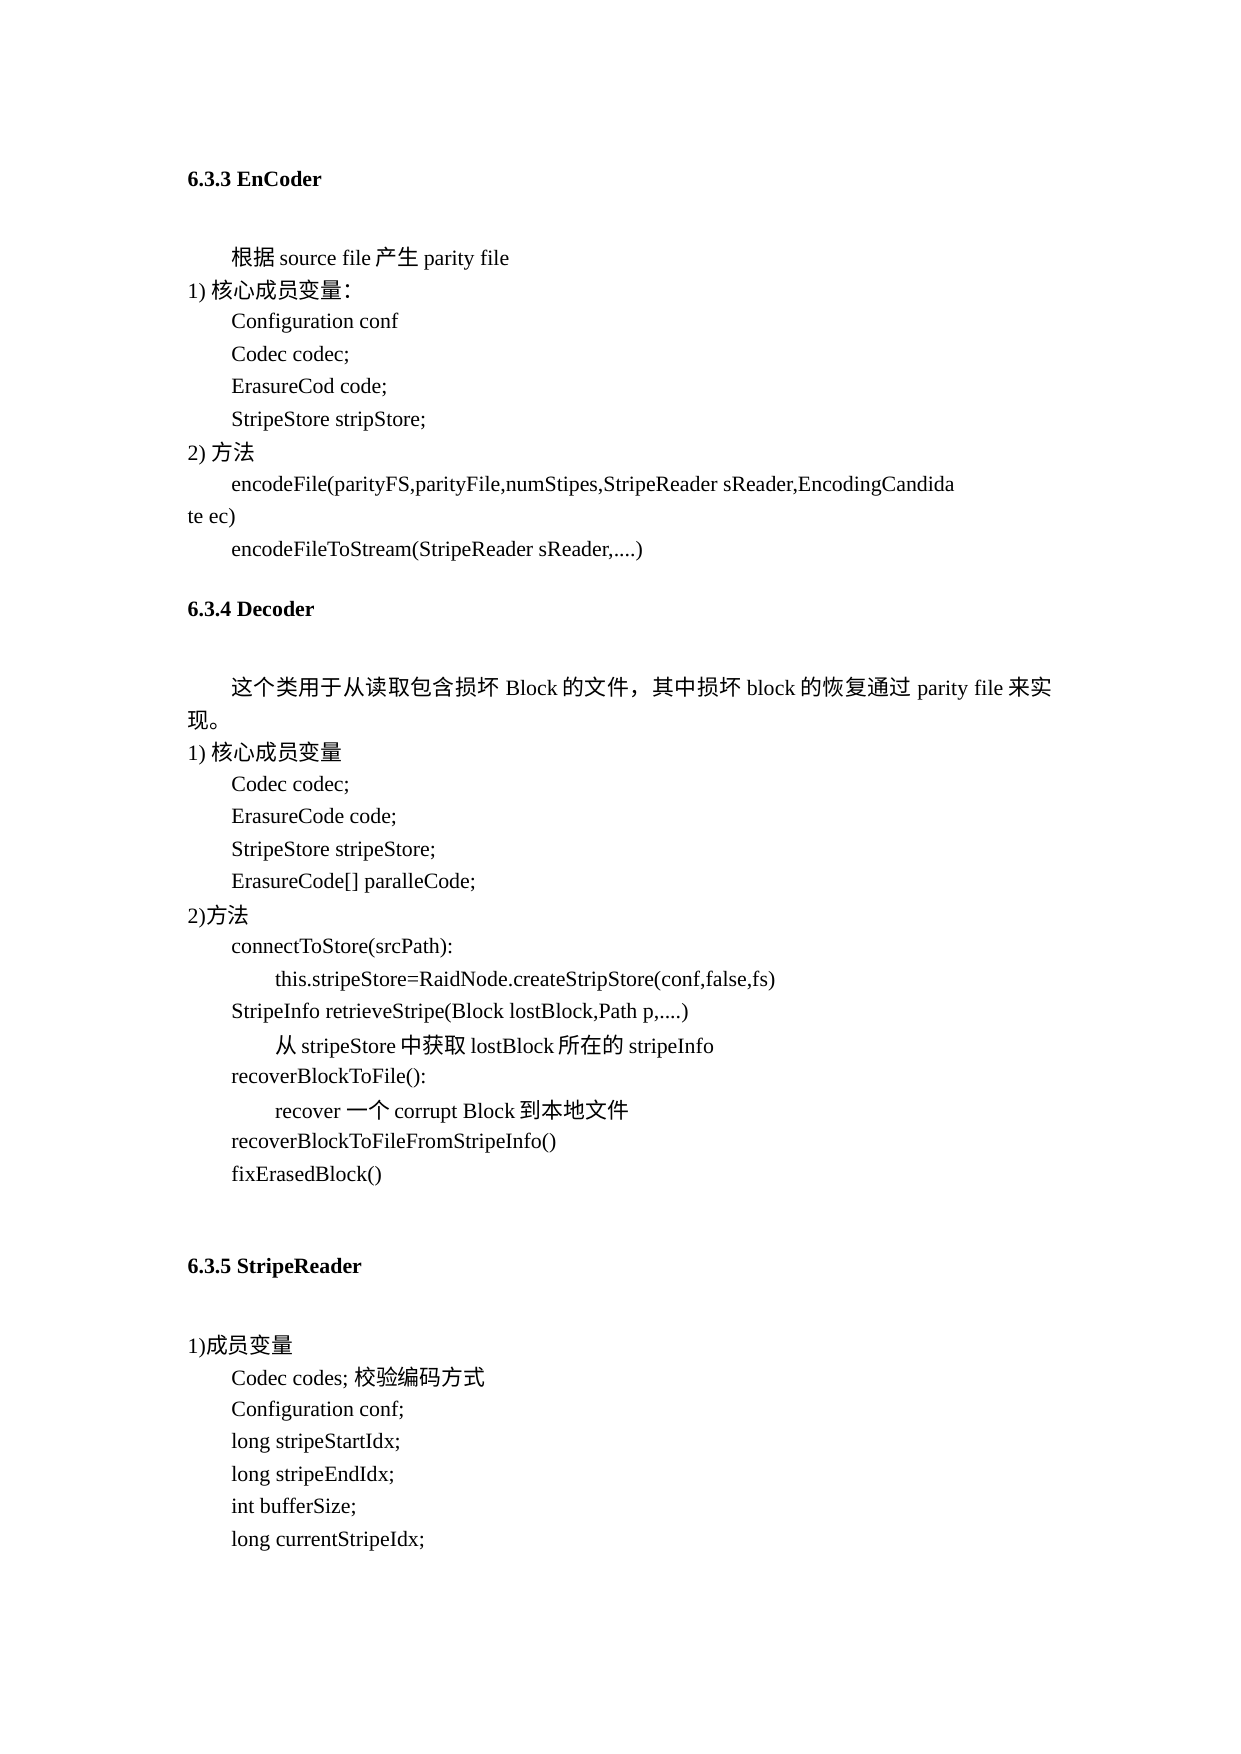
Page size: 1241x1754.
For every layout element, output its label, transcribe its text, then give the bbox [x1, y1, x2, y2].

text long stripeStartIdx; [187, 1425, 1053, 1457]
text fixErasedBlock() [187, 1157, 1053, 1190]
text 1)成员变量 [187, 1327, 1053, 1360]
text long stripeEndIdx; [187, 1457, 1053, 1490]
text Codec codec; [187, 337, 1053, 370]
text recoverBlockToFile(): [187, 1060, 1053, 1092]
text ErasureCod code; [187, 370, 1053, 402]
subtitle 6.3.3 EnCoder [187, 162, 1053, 194]
text 这个类用于从读取包含损坏Block的文件，其中损坏block的恢复通过parity file来实现。 [187, 670, 1053, 735]
text te ec) [187, 500, 1053, 532]
text StripeStore stripStore; [187, 402, 1053, 435]
text 2) 方法 [187, 435, 1053, 467]
text int bufferSize; [187, 1490, 1053, 1522]
subtitle 6.3.5 StripeReader [187, 1249, 1053, 1282]
text StripeStore stripeStore; [187, 832, 1053, 865]
subtitle 6.3.4 Decoder [187, 592, 1053, 624]
text 1) 核心成员变量 [187, 735, 1053, 767]
text 从stripeStore中获取lostBlock所在的stripeInfo [187, 1027, 1053, 1060]
text this.stripeStore=RaidNode.createStripStore(conf,false,fs) [187, 962, 1053, 995]
text Configuration conf; [187, 1392, 1053, 1425]
text StripeInfo retrieveStripe(Block lostBlock,Path p,....) [187, 995, 1053, 1027]
text recoverBlockToFileFromStripeInfo() [187, 1125, 1053, 1157]
text 2)方法 [187, 897, 1053, 930]
text long currentStripeIdx; [187, 1522, 1053, 1555]
text Codec codec; [187, 767, 1053, 800]
text encodeFileToStream(StripeReader sReader,....) [187, 532, 1053, 565]
text recover 一个corrupt Block到本地文件 [187, 1092, 1053, 1125]
text 根据source file产生parity file [187, 240, 1053, 272]
text ErasureCode[] paralleCode; [187, 865, 1053, 897]
text ErasureCode code; [187, 800, 1053, 832]
text 1) 核心成员变量： [187, 272, 1053, 305]
text Codec codes; 校验编码方式 [187, 1360, 1053, 1392]
text encodeFile(parityFS,parityFile,numStipes,StripeReader sReader,EncodingCandida [187, 467, 1053, 500]
text Configuration conf [187, 305, 1053, 337]
text connectToStore(srcPath): [187, 930, 1053, 962]
